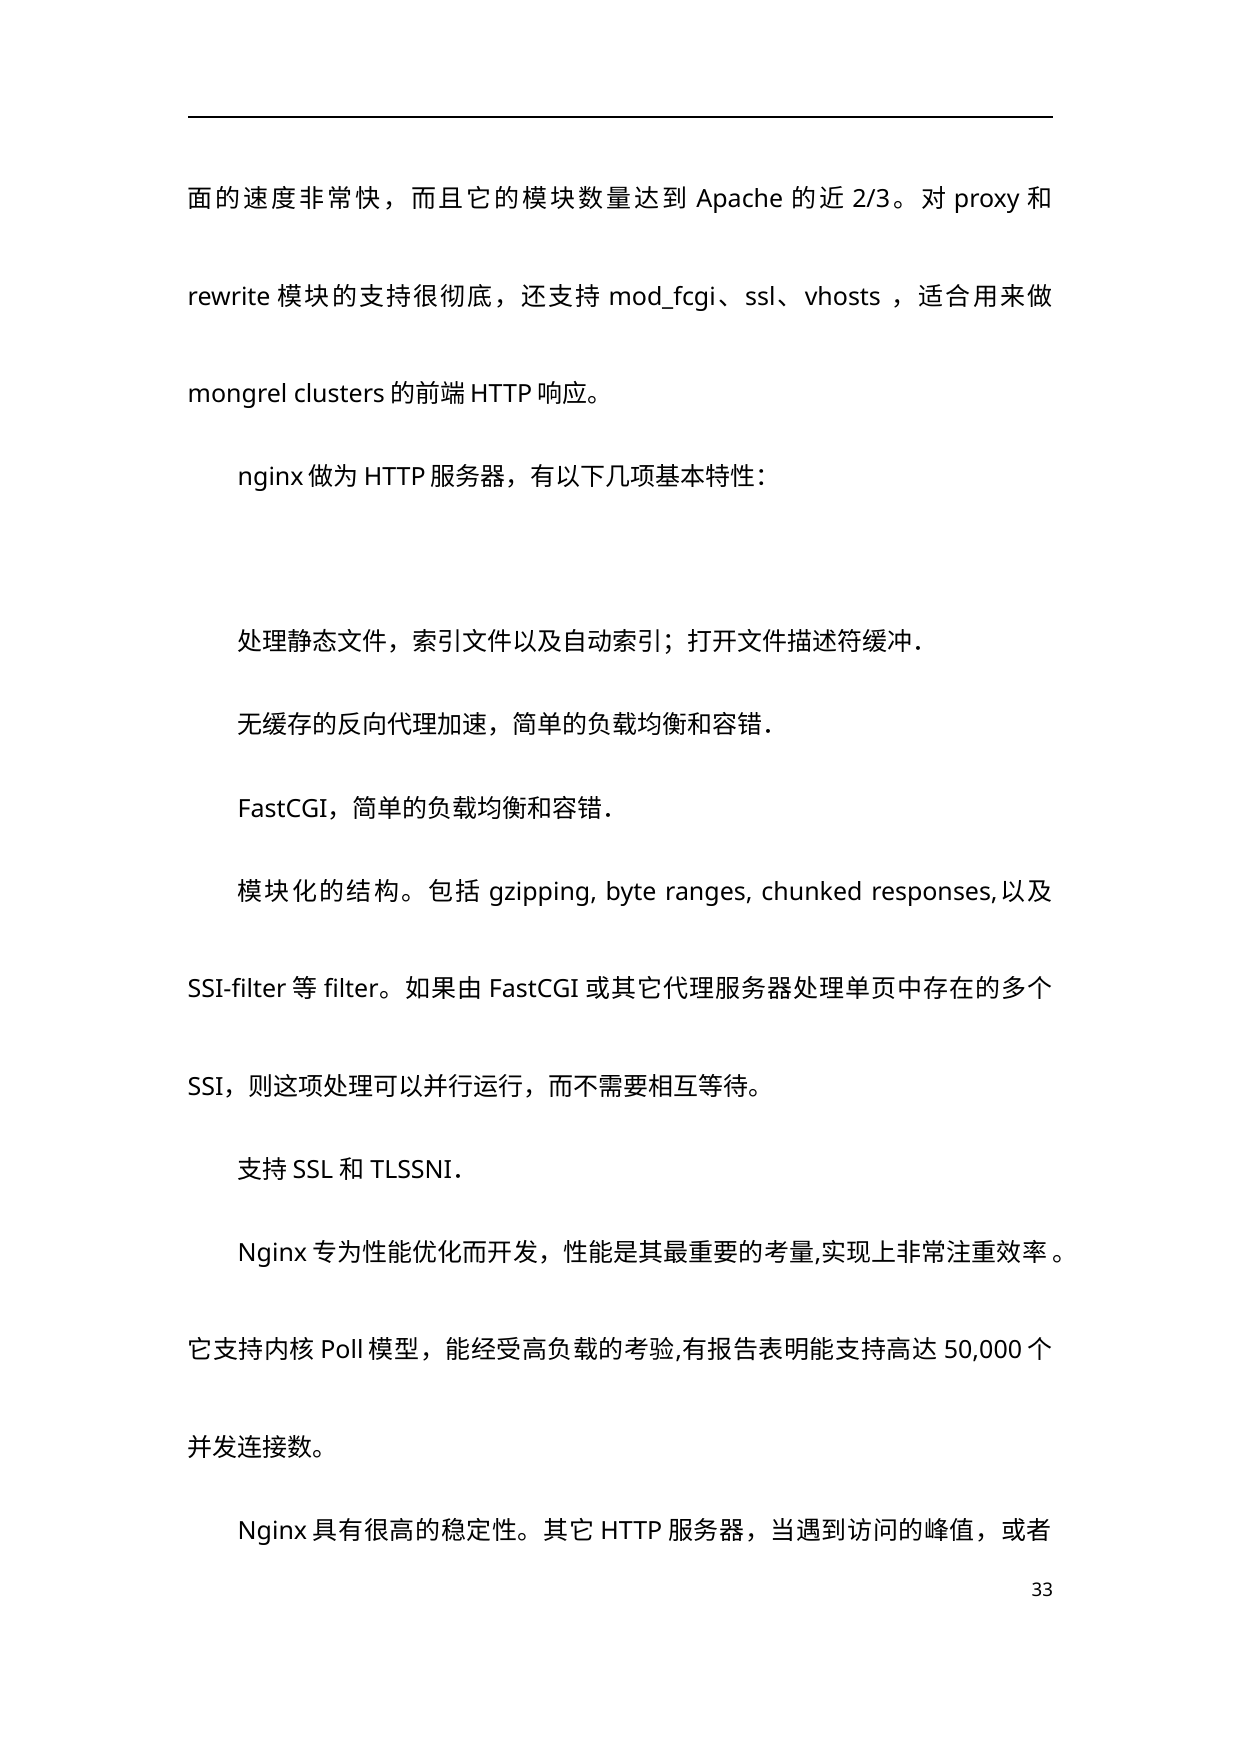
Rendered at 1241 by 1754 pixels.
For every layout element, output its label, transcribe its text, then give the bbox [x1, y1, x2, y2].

text FastCGI，简单的负载均衡和容错． [187, 774, 1053, 839]
text 处理静态文件，索引文件以及自动索引；打开文件描述符缓冲． [187, 607, 1053, 672]
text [187, 164, 1053, 424]
text 无缓存的反向代理加速，简单的负载均衡和容错． [187, 691, 1053, 756]
text nginx做为HTTP服务器，有以下几项基本特性： [187, 442, 1053, 507]
text Nginx专为性能优化而开发，性能是其最重要的考量,实现上非常注重效率 。它支持内核Poll模型，能经受高负载的考验,有报告表明能支持高达 50,000个并发连接数。 [187, 1218, 1053, 1478]
text 支持SSL 和 TLSSNI． [187, 1135, 1053, 1200]
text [187, 1496, 1053, 1561]
text 模块化的结构。包括gzipping, byte ranges, chunked responses,以及 SSI-filter等filter。如果由FastCGI或其它代理服务器处理单页中存在的多个SSI，则这项处理可以并行运行，而不需要相互等待。 [187, 857, 1053, 1117]
